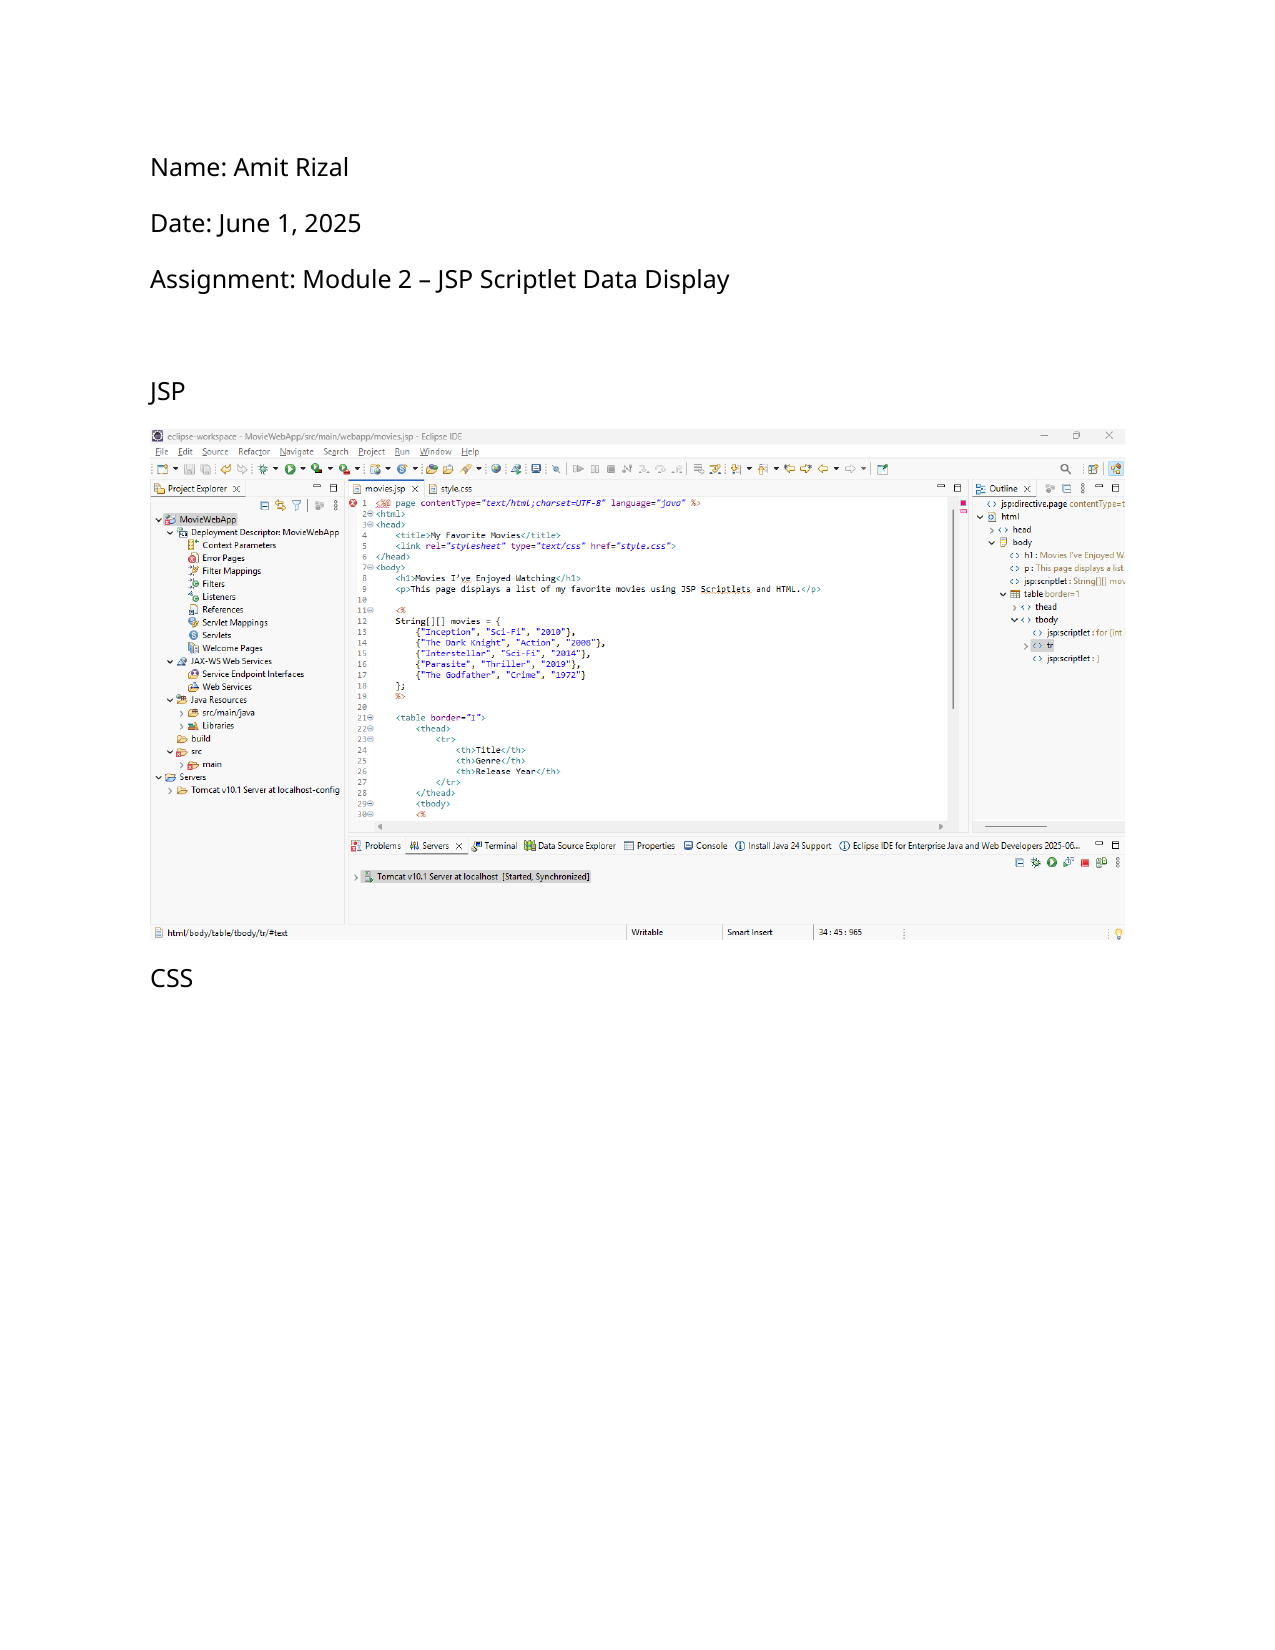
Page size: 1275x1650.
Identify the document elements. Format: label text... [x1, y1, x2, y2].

text Date: June 1, 2025 [150, 206, 1125, 240]
text Name: Amit Rizal [150, 150, 1125, 184]
text Assignment: Module 2 – JSP Scriptlet Data Display [150, 262, 1125, 296]
picture [150, 429, 1125, 940]
text CSS [150, 961, 1125, 995]
text JSP [150, 373, 1125, 407]
